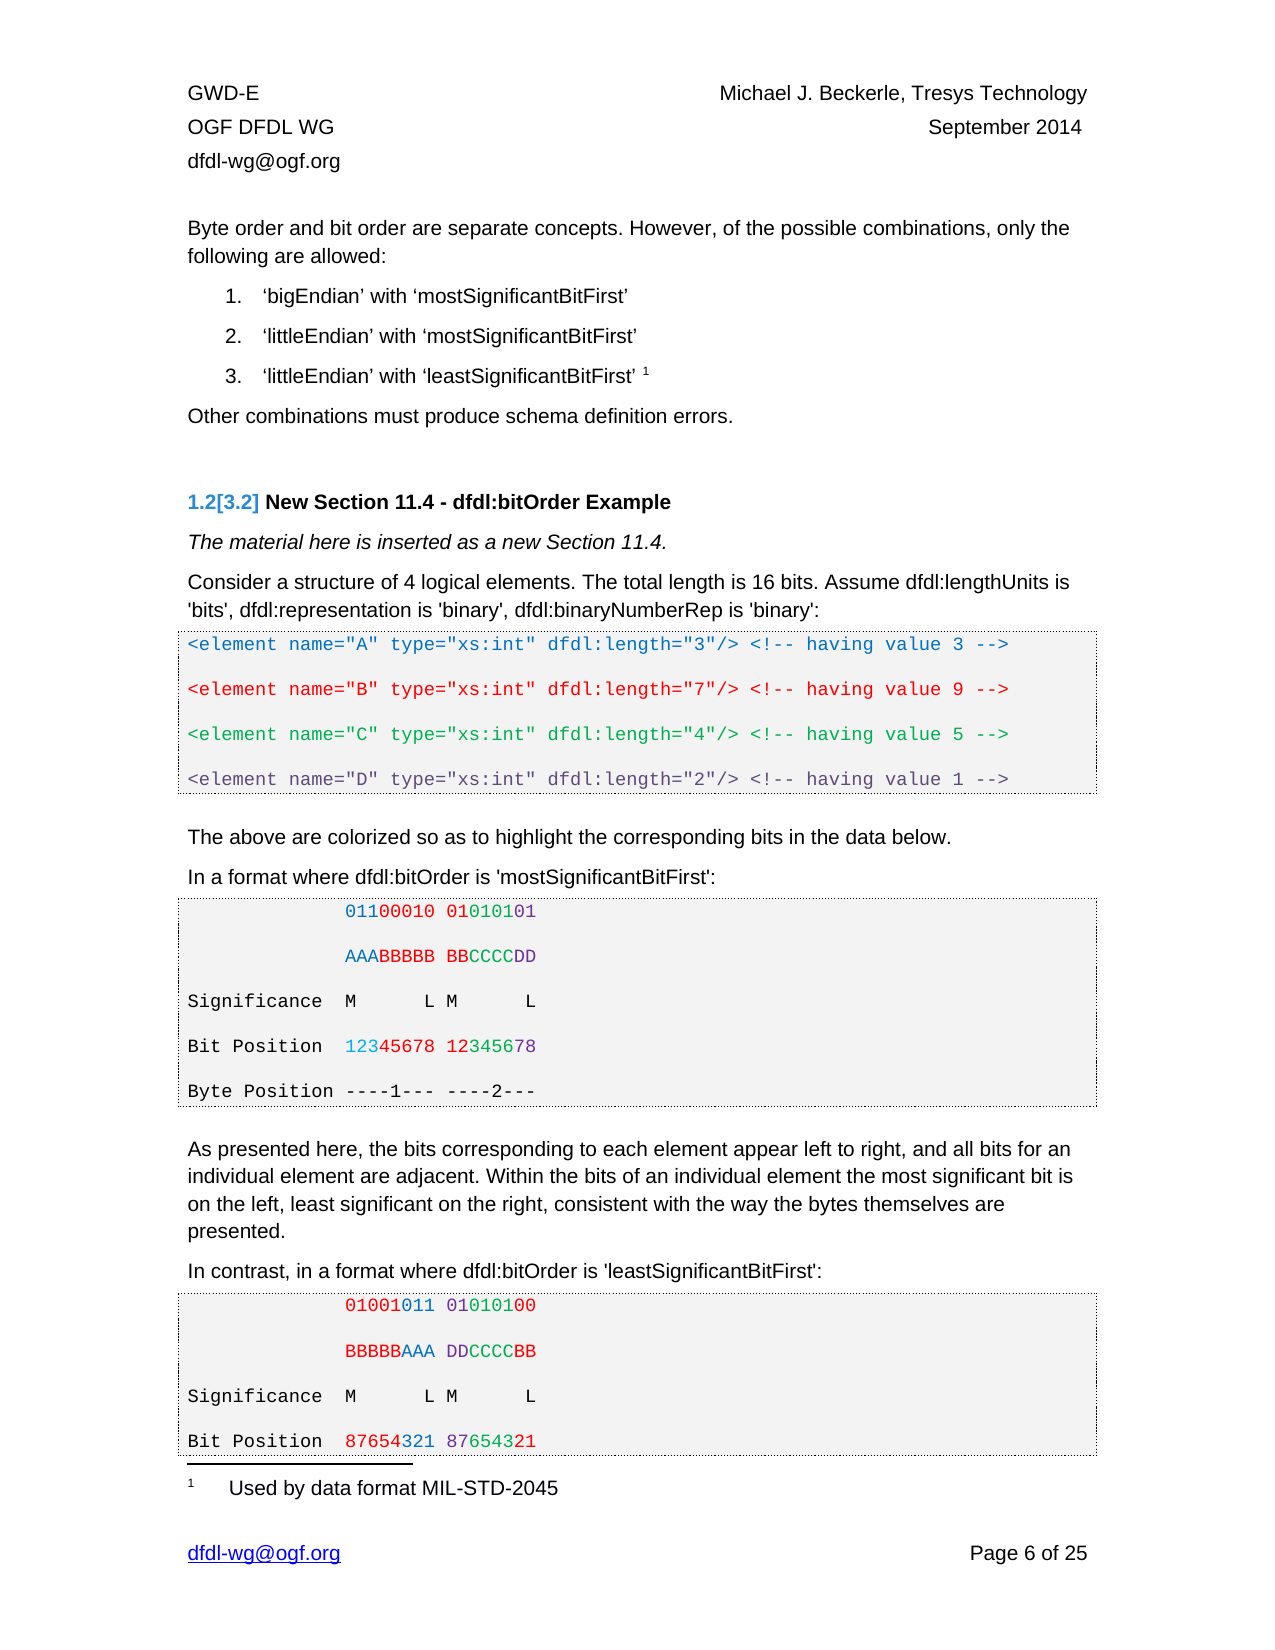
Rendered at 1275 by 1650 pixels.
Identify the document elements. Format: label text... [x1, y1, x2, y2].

text BBBBBAAA DDCCCCBB [178, 1338, 1097, 1363]
list ‘bigEndian’ with ‘mostSignificantBitFirst’ [225, 284, 1087, 308]
text Byte Position ----1--- ----2--- [178, 1079, 1097, 1107]
text 01100010 01010101 [178, 898, 1097, 923]
text <element name="B" type="xs:int" dfdl:length="7"/> <!-- having value 9 --> [178, 676, 1097, 701]
text As presented here, the bits corresponding to each element appear left to right, and all bits for an individual element are adjacent. Within the bits of an individual element the most significant bit is on the left, least significant on the right, consistent with the way the bytes themselves are presented. [187, 1137, 1087, 1243]
list ‘littleEndian’ with ‘leastSignificantBitFirst’ [225, 364, 1087, 388]
text <element name="A" type="xs:int" dfdl:length="3"/> <!-- having value 3 --> [178, 631, 1097, 656]
text Consider a structure of 4 logical elements. The total length is 16 bits. Assume dfdl:lengthUnits is 'bits', dfdl:representation is 'binary', dfdl:binaryNumberRep is 'binary': [187, 570, 1087, 621]
text Other combinations must produce schema definition errors. [187, 404, 1087, 428]
text Bit Position 12345678 12345678 [178, 1034, 1097, 1058]
text In contrast, in a format where dfdl:bitOrder is 'leastSignificantBitFirst': [187, 1259, 1087, 1283]
subtitle New Section 11.4 - dfdl:bitOrder Example [187, 490, 1087, 514]
text <element name="D" type="xs:int" dfdl:length="2"/> <!-- having value 1 --> [178, 767, 1097, 794]
text 01001011 01010100 [178, 1293, 1097, 1317]
text AAABBBBB BBCCCCDD [178, 943, 1097, 968]
text In a format where dfdl:bitOrder is 'mostSignificantBitFirst': [187, 864, 1087, 888]
text The material here is inserted as a new Section 11.4. [187, 530, 1087, 554]
text Byte order and bit order are separate concepts. However, of the possible combinations, only the following are allowed: [187, 216, 1087, 268]
text Significance M L M L [178, 989, 1097, 1013]
text Bit Position 87654321 87654321 [178, 1429, 1097, 1456]
text Significance M L M L [178, 1383, 1097, 1408]
text The above are colorized so as to highlight the corresponding bits in the data below. [187, 824, 1087, 848]
list ‘littleEndian’ with ‘mostSignificantBitFirst’ [225, 324, 1087, 348]
text <element name="C" type="xs:int" dfdl:length="4"/> <!-- having value 5 --> [178, 722, 1097, 746]
